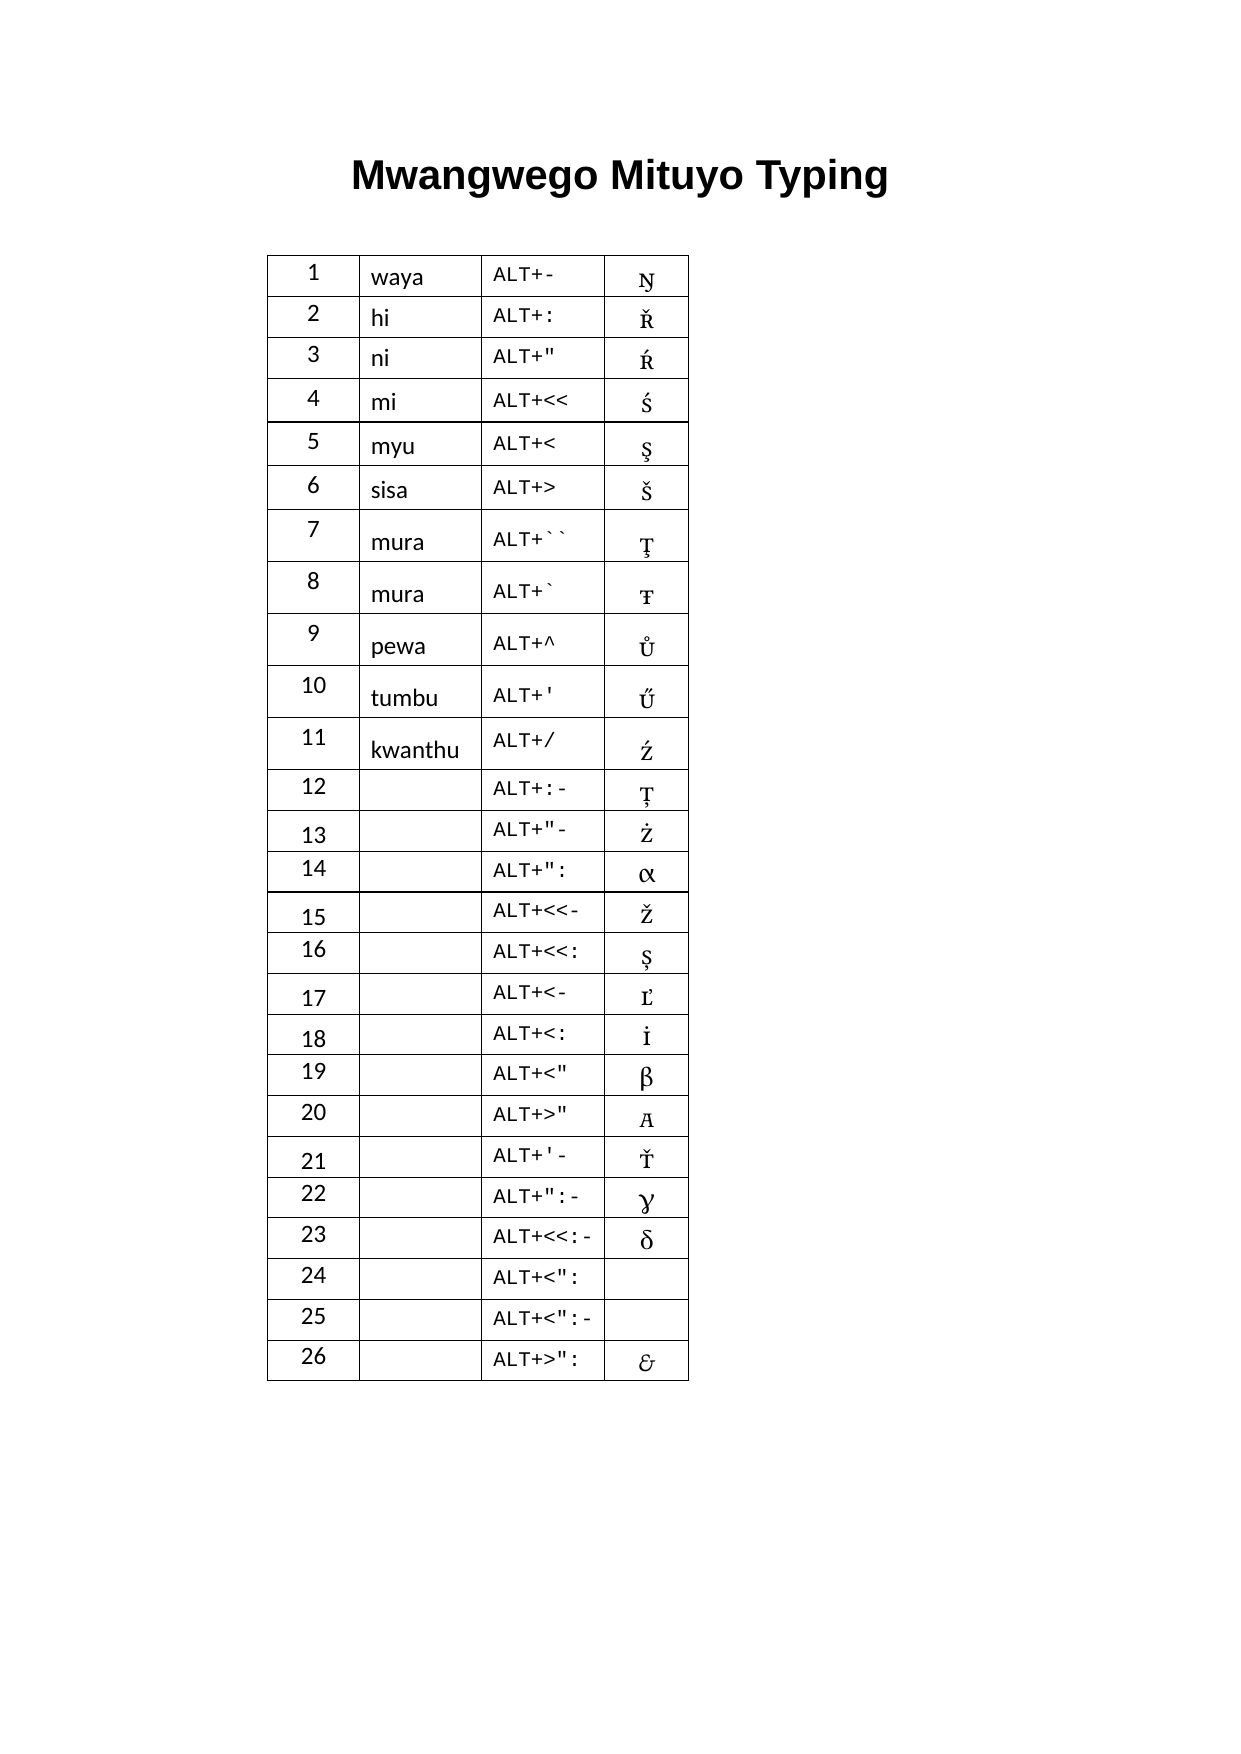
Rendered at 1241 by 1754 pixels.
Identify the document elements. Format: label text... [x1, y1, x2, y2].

table_cell [360, 1178, 481, 1217]
table_cell ALT+< [482, 423, 604, 465]
table_cell  [605, 614, 688, 665]
table_cell hi [360, 297, 481, 337]
table_cell  [605, 666, 688, 717]
table_cell 23 [268, 1218, 359, 1258]
table_cell  [605, 893, 688, 932]
table_cell  [605, 1137, 688, 1177]
table_cell  [605, 718, 688, 769]
table_cell [360, 1341, 481, 1380]
table_cell 20 [268, 1096, 359, 1136]
table_cell  [605, 1055, 688, 1095]
table_cell 10 [268, 666, 359, 717]
table_header waya [360, 256, 481, 296]
table_cell  [605, 1015, 688, 1054]
table_cell ALT+":- [482, 1178, 604, 1217]
table_cell  [605, 852, 688, 891]
table_cell 16 [268, 933, 359, 973]
table_cell ALT+:- [482, 770, 604, 810]
table_cell ALT+^ [482, 614, 604, 665]
table_cell ALT+<<- [482, 893, 604, 932]
table_cell [360, 1218, 481, 1258]
table_cell  [605, 974, 688, 1014]
table_cell ALT+`` [482, 510, 604, 561]
table_cell  [605, 811, 688, 851]
table_cell 9 [268, 614, 359, 665]
table_cell ALT+<<: [482, 933, 604, 973]
table_cell [360, 974, 481, 1014]
table_cell ALT+<- [482, 974, 604, 1014]
table_cell 6 [268, 466, 359, 509]
table_cell  [605, 379, 688, 421]
table_cell [360, 852, 481, 891]
table_cell ALT+' [482, 666, 604, 717]
table_cell  [605, 1341, 688, 1380]
table_cell 17 [268, 974, 359, 1014]
table_cell ALT+: [482, 297, 604, 337]
table_cell  [605, 1178, 688, 1217]
table_cell kwanthu [360, 718, 481, 769]
table_cell ALT+": [482, 852, 604, 891]
table_cell 22 [268, 1178, 359, 1217]
table_cell 24 [268, 1259, 359, 1299]
table_cell 13 [268, 811, 359, 851]
table_cell [360, 770, 481, 810]
table_cell ALT+" [482, 338, 604, 378]
table_cell 25 [268, 1300, 359, 1339]
table_cell ALT+>": [482, 1341, 604, 1380]
table_cell ALT+/ [482, 718, 604, 769]
table_cell [360, 811, 481, 851]
table_cell mura [360, 510, 481, 561]
table_cell mi [360, 379, 481, 421]
table_cell pewa [360, 614, 481, 665]
table_cell [360, 1259, 481, 1299]
table_cell ALT+<":- [482, 1300, 604, 1339]
table_cell ALT+>" [482, 1096, 604, 1136]
table_cell 15 [268, 893, 359, 932]
table_cell 26 [268, 1341, 359, 1380]
table_cell mura [360, 562, 481, 613]
table_cell [360, 893, 481, 932]
table_cell [360, 1015, 481, 1054]
table_cell tumbu [360, 666, 481, 717]
table_cell 3 [268, 338, 359, 378]
table_cell  [605, 510, 688, 561]
table_cell ALT+<: [482, 1015, 604, 1054]
table_cell 4 [268, 379, 359, 421]
table_cell  [605, 933, 688, 973]
table_cell sisa [360, 466, 481, 509]
table_cell  [605, 562, 688, 613]
table_cell  [605, 1259, 688, 1299]
table_cell  [605, 297, 688, 337]
table_cell 7 [268, 510, 359, 561]
subtitle Mwangwego Mituyo Typing [187, 150, 1053, 198]
table_header 1 [268, 256, 359, 296]
table_cell 5 [268, 423, 359, 465]
table_cell  [605, 770, 688, 810]
table_cell  [605, 1218, 688, 1258]
table_cell 2 [268, 297, 359, 337]
table_cell [360, 1300, 481, 1339]
table_cell  [605, 1300, 688, 1339]
table_cell ni [360, 338, 481, 378]
table_cell  [605, 423, 688, 465]
table_cell myu [360, 423, 481, 465]
table_cell ALT+<" [482, 1055, 604, 1095]
table_cell ALT+<<:- [482, 1218, 604, 1258]
table_cell 8 [268, 562, 359, 613]
table_cell ALT+<< [482, 379, 604, 421]
table_cell ALT+<": [482, 1259, 604, 1299]
table_cell ALT+` [482, 562, 604, 613]
table_cell 14 [268, 852, 359, 891]
table_header ALT+- [482, 256, 604, 296]
table_cell ALT+'- [482, 1137, 604, 1177]
table_cell 18 [268, 1015, 359, 1054]
table_cell [360, 1055, 481, 1095]
table_cell  [605, 1096, 688, 1136]
table_cell [360, 1096, 481, 1136]
table_cell ALT+> [482, 466, 604, 509]
table_cell 19 [268, 1055, 359, 1095]
table_cell 12 [268, 770, 359, 810]
table_cell  [605, 338, 688, 378]
table_cell 21 [268, 1137, 359, 1177]
table_cell [360, 933, 481, 973]
table_header  [605, 256, 688, 296]
table_cell 11 [268, 718, 359, 769]
table_cell  [605, 466, 688, 509]
table_cell ALT+"- [482, 811, 604, 851]
table_cell [360, 1137, 481, 1177]
